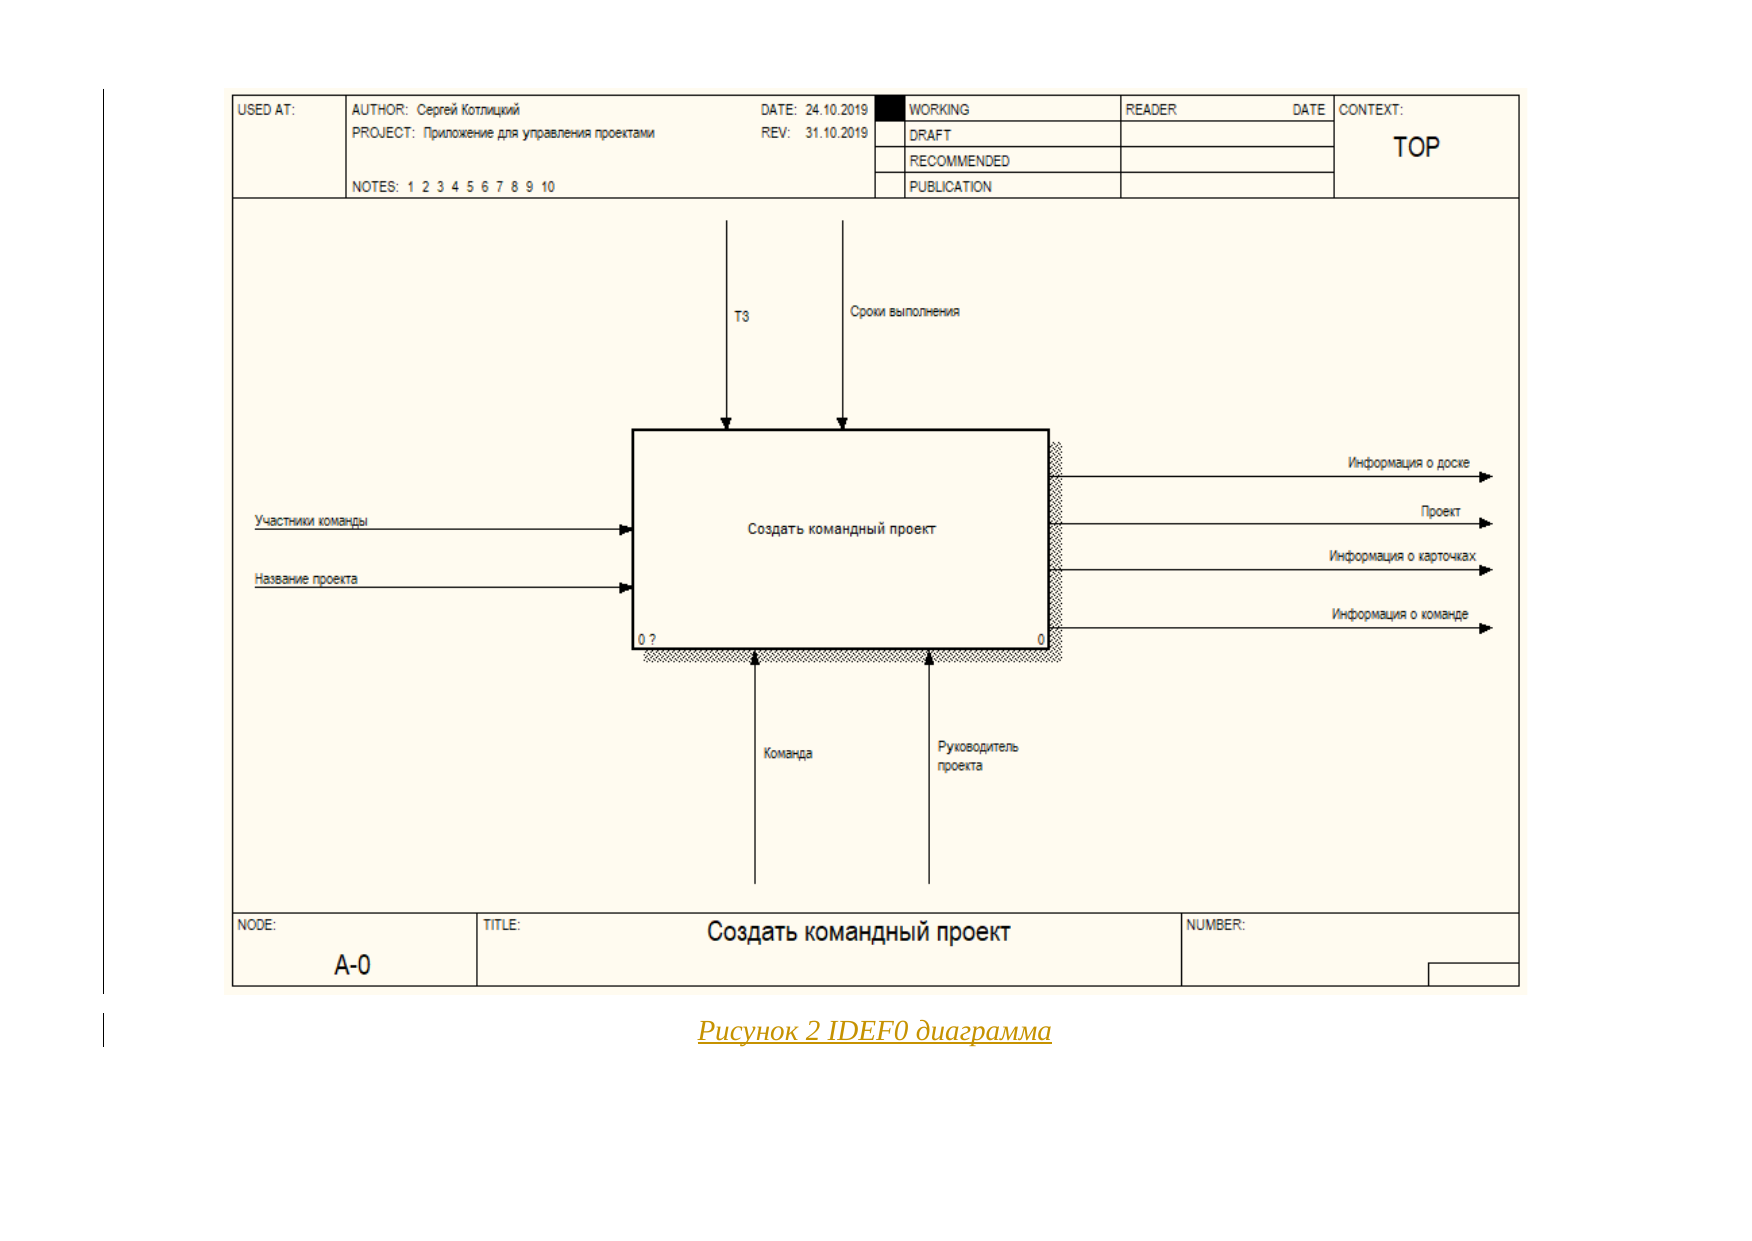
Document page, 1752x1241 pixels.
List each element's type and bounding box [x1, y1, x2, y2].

picture [224, 88, 1528, 995]
